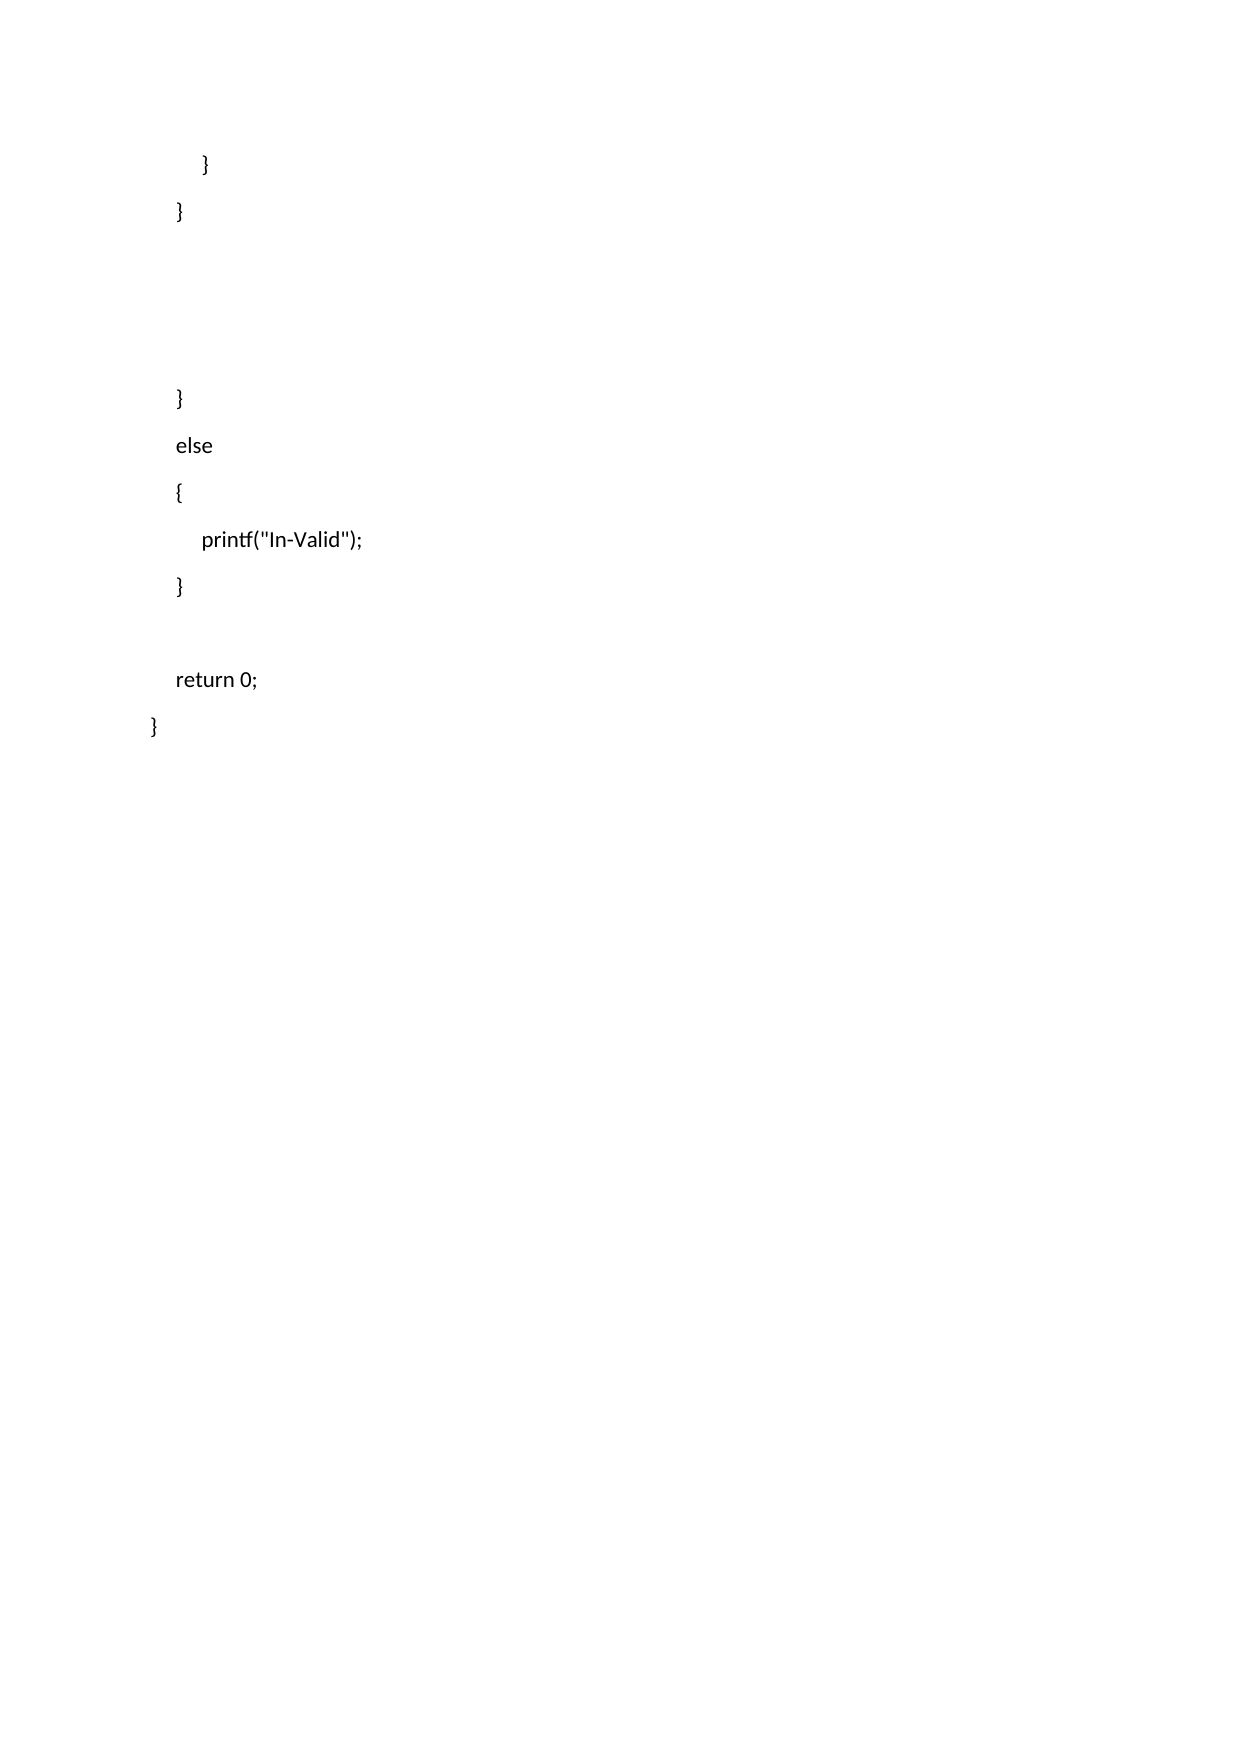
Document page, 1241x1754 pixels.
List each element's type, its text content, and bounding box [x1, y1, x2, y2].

text return 0; [150, 666, 1090, 694]
text printf("In-Valid"); [150, 525, 1090, 553]
text } [150, 712, 1090, 741]
text else [150, 431, 1090, 459]
text } [150, 150, 1090, 178]
text } [150, 384, 1090, 412]
text } [150, 197, 1090, 225]
text } [150, 572, 1090, 600]
text { [150, 478, 1090, 506]
